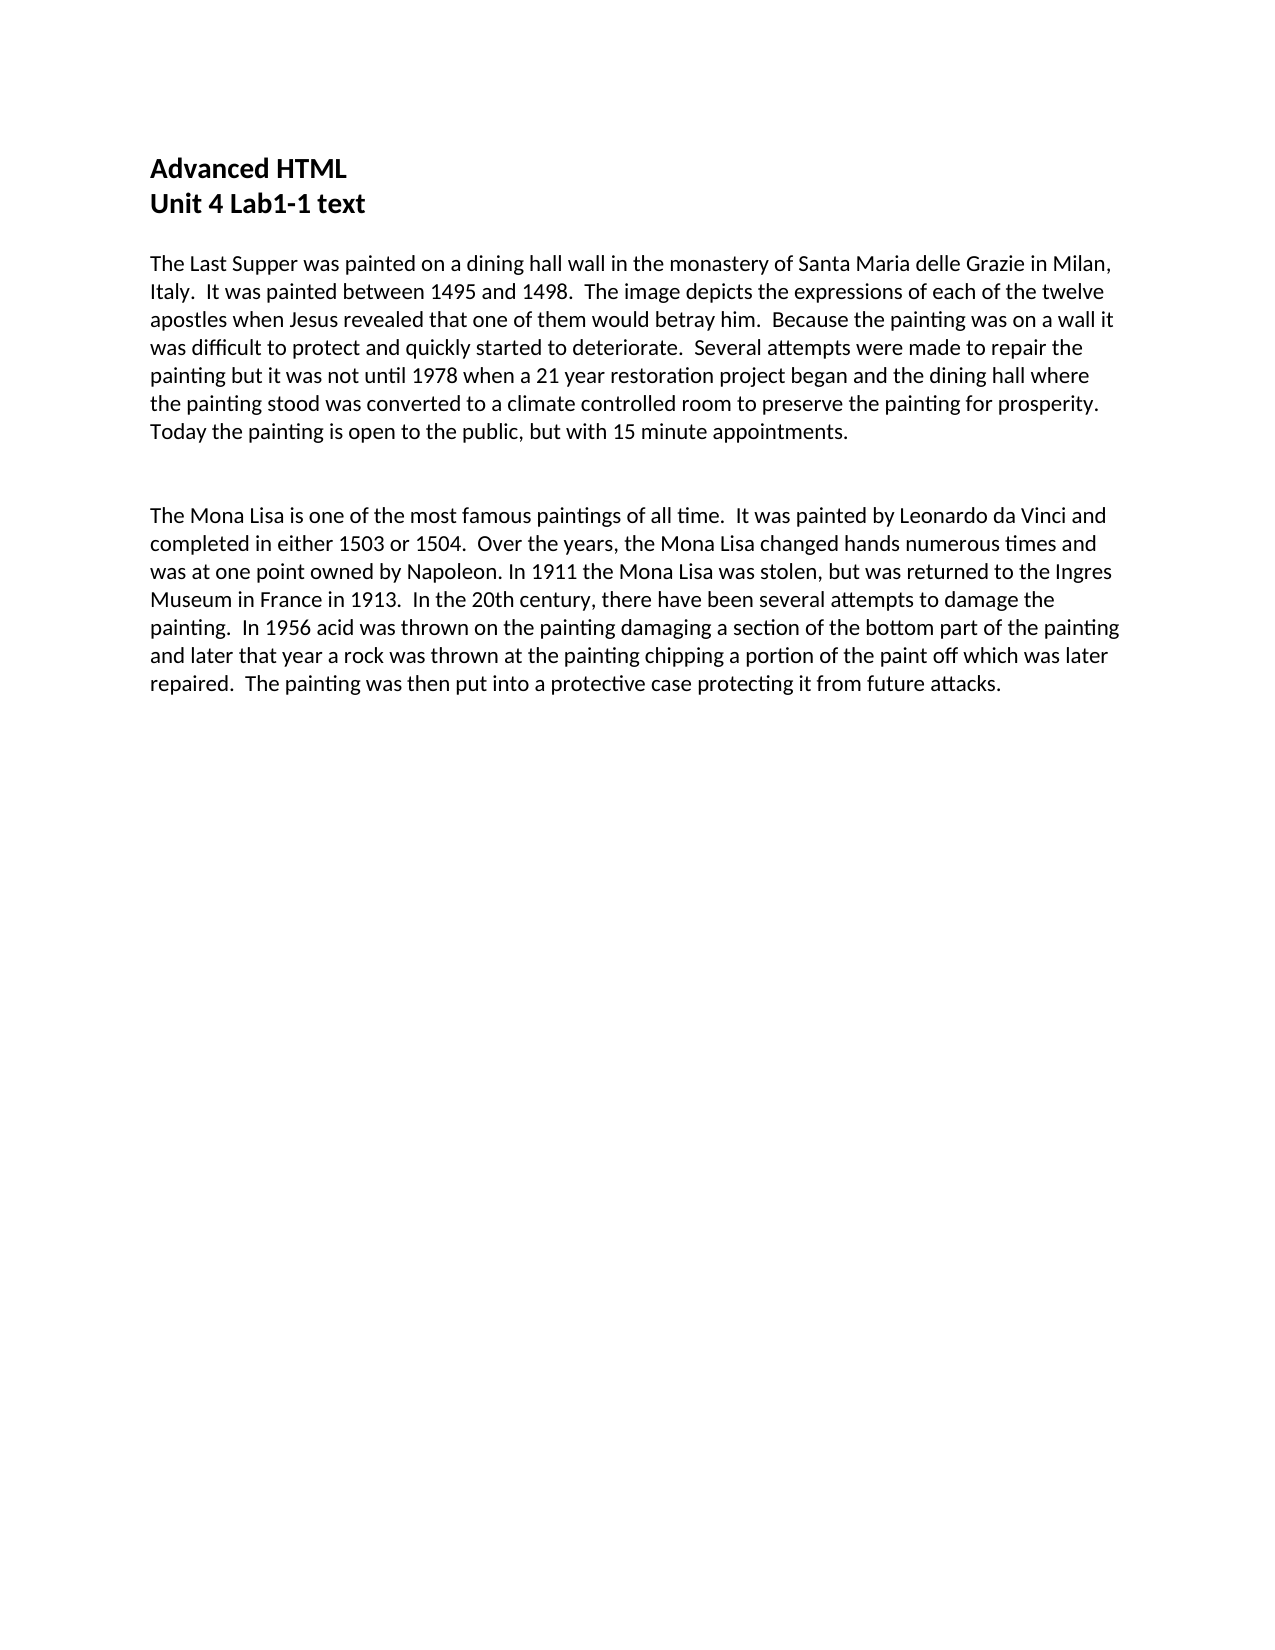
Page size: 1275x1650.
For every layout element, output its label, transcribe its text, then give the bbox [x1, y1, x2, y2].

text The Mona Lisa is one of the most famous paintings of all time. It was painted by Leonardo da Vinci and completed in either 1503 or 1504. Over the years, the Mona Lisa changed hands numerous times and was at one point owned by Napoleon. In 1911 the Mona Lisa was stolen, but was returned to the Ingres Museum in France in 1913. In the 20th century, there have been several attempts to damage the painting. In 1956 acid was thrown on the painting damaging a section of the bottom part of the painting and later that year a rock was thrown at the painting chipping a portion of the paint off which was later repaired. The painting was then put into a protective case protecting it from future attacks. [150, 501, 1125, 698]
text Unit 4 Lab1-1 text [150, 186, 1125, 221]
text Advanced HTML [150, 150, 1125, 186]
text The Last Supper was painted on a dining hall wall in the monastery of Santa Maria delle Grazie in Milan, Italy. It was painted between 1495 and 1498. The image depicts the expressions of each of the twelve apostles when Jesus revealed that one of them would betray him. Because the painting was on a wall it was difficult to protect and quickly started to deteriorate. Several attempts were made to repair the painting but it was not until 1978 when a 21 year restoration project began and the dining hall where the painting stood was converted to a climate controlled room to preserve the painting for prosperity. Today the painting is open to the public, but with 15 minute appointments. [150, 249, 1125, 445]
